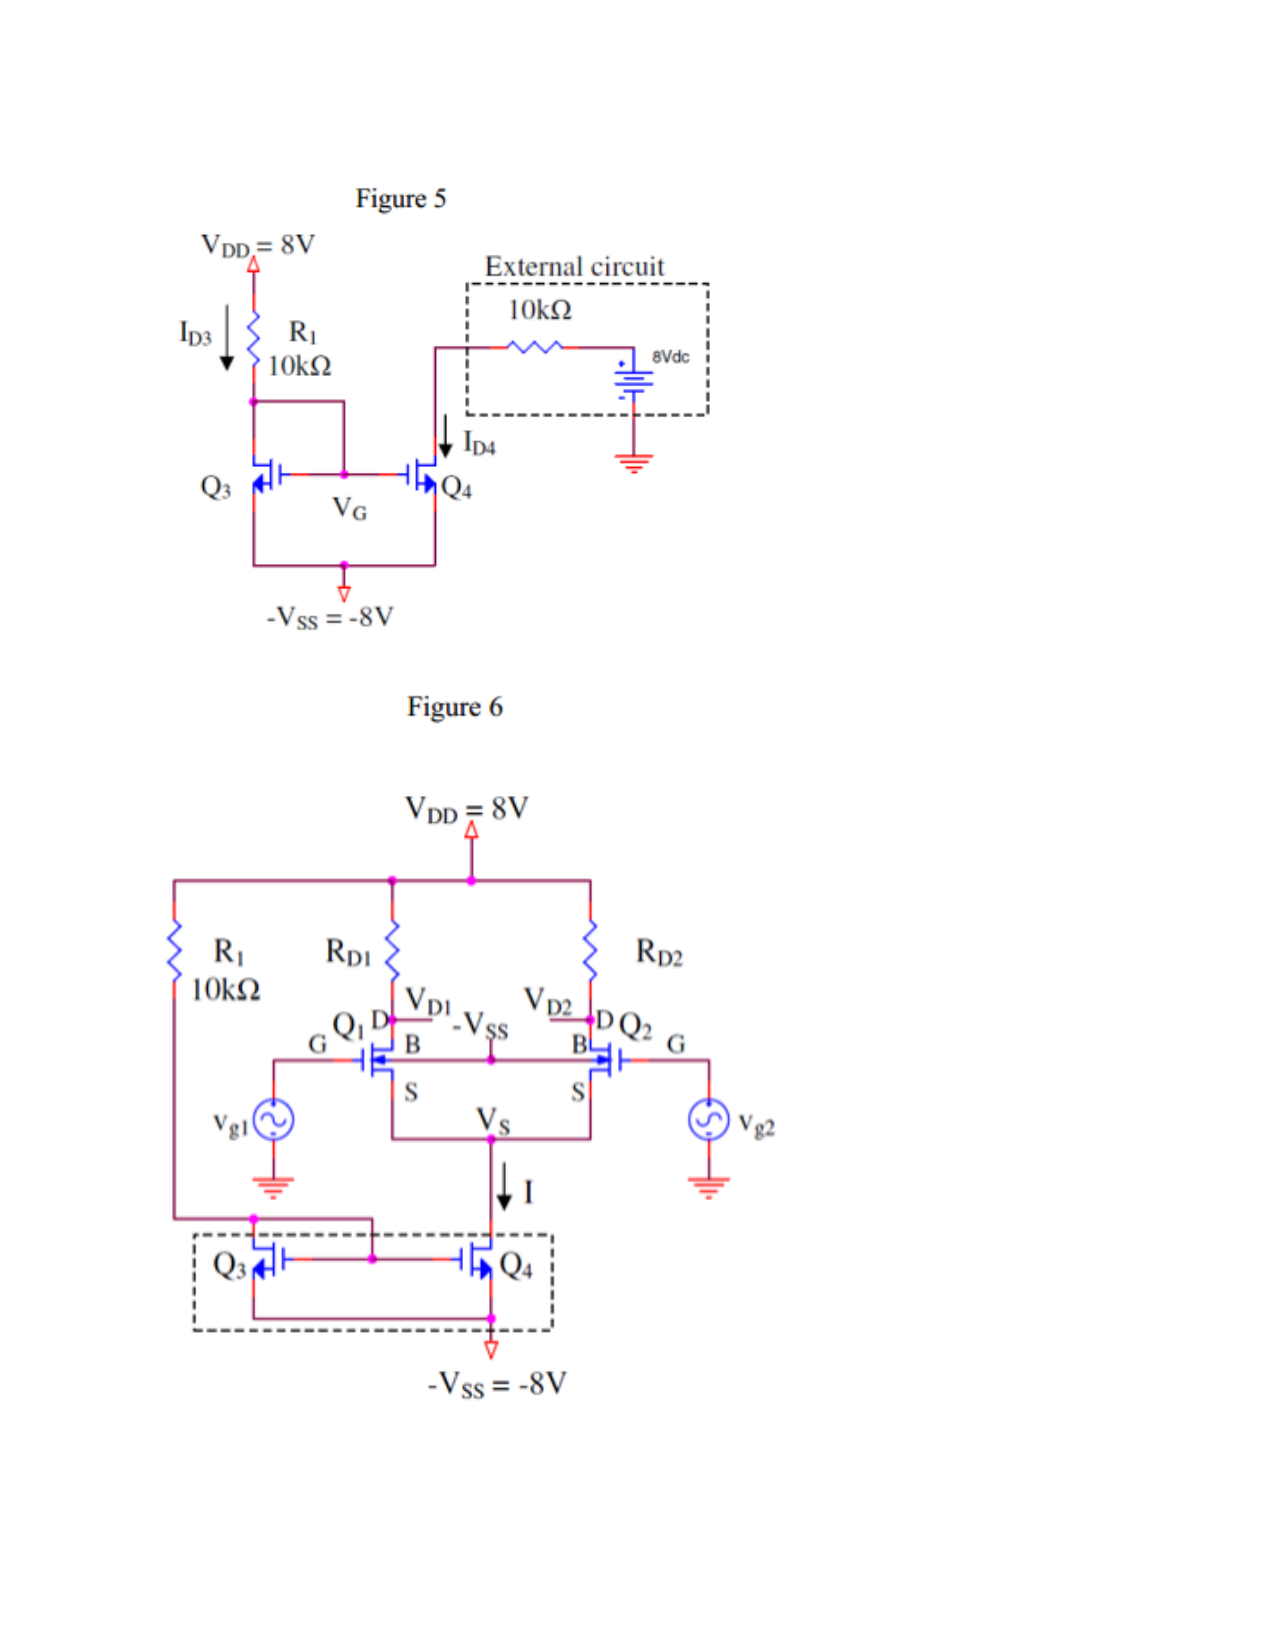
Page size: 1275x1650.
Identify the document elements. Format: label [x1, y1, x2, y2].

picture [150, 665, 839, 1416]
picture [150, 150, 743, 647]
